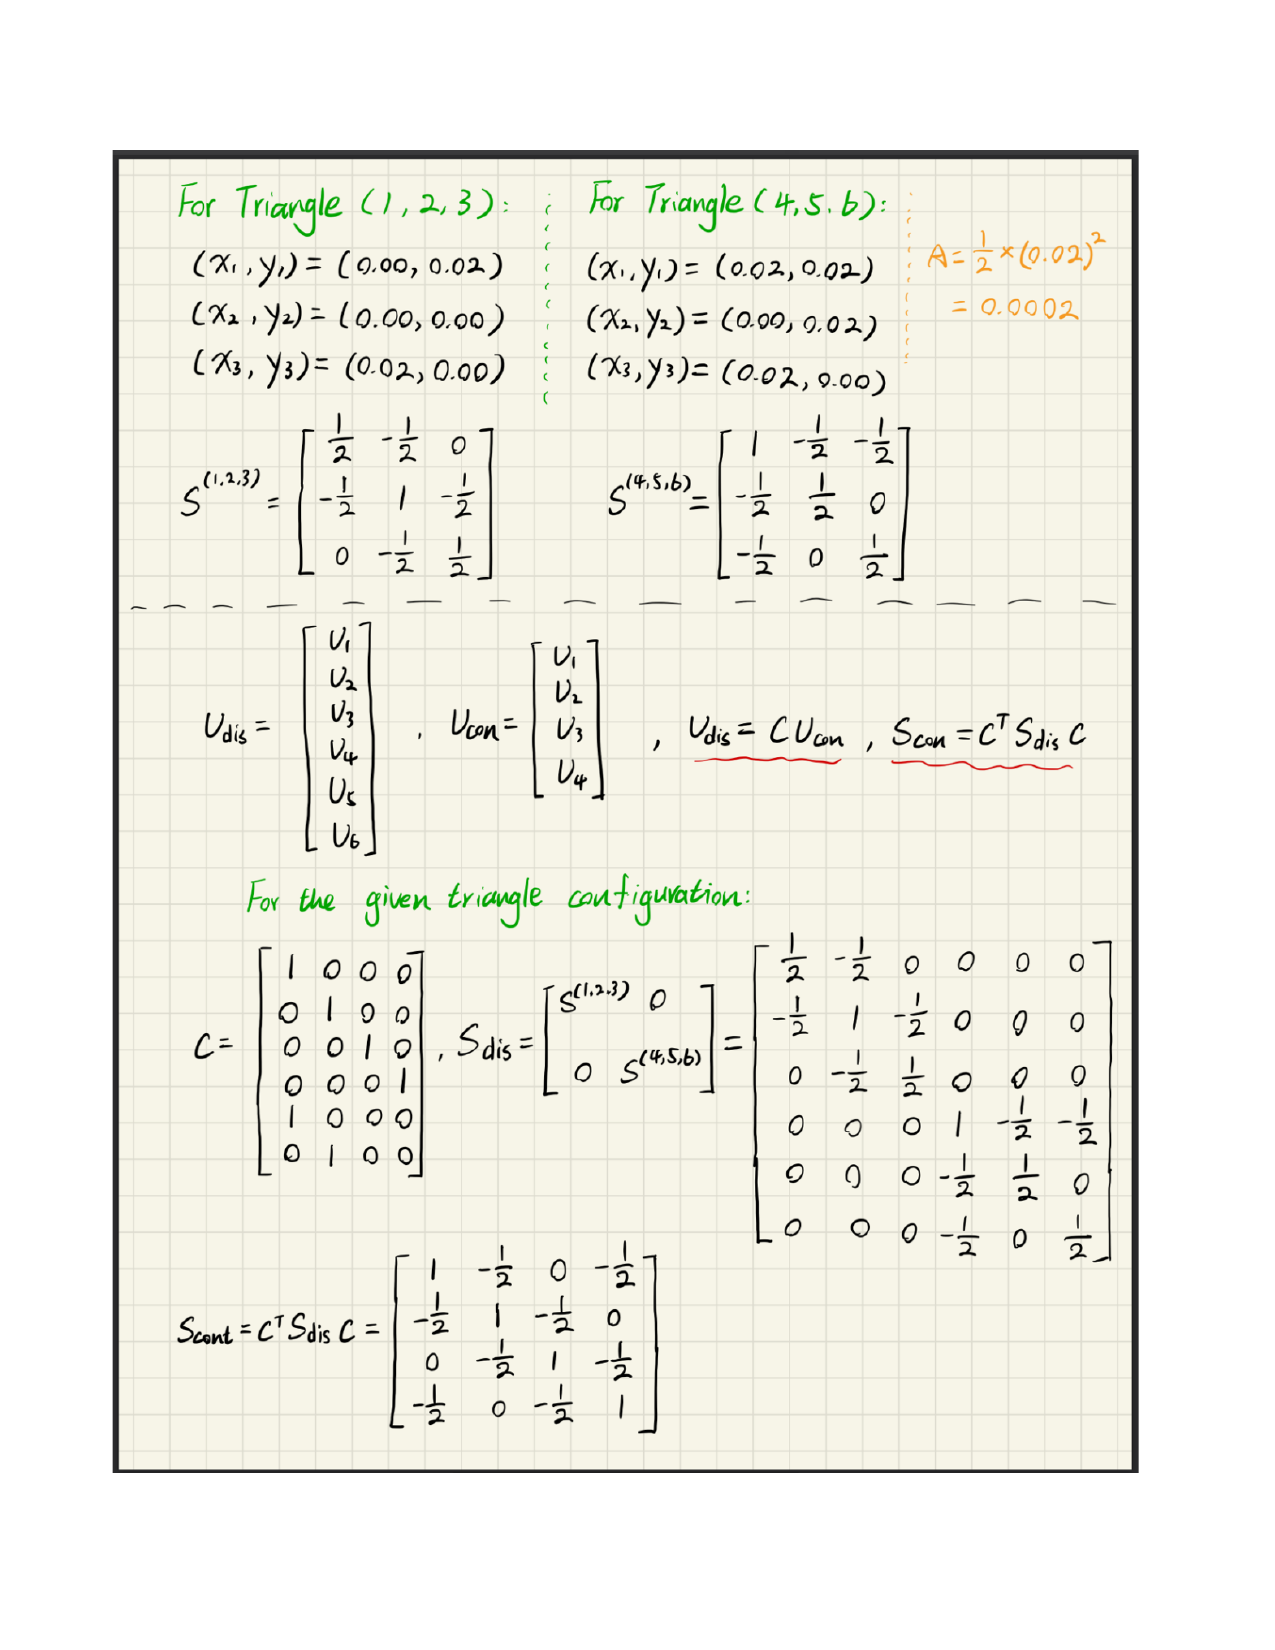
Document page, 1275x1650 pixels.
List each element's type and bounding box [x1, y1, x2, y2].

picture [112, 150, 1139, 1473]
